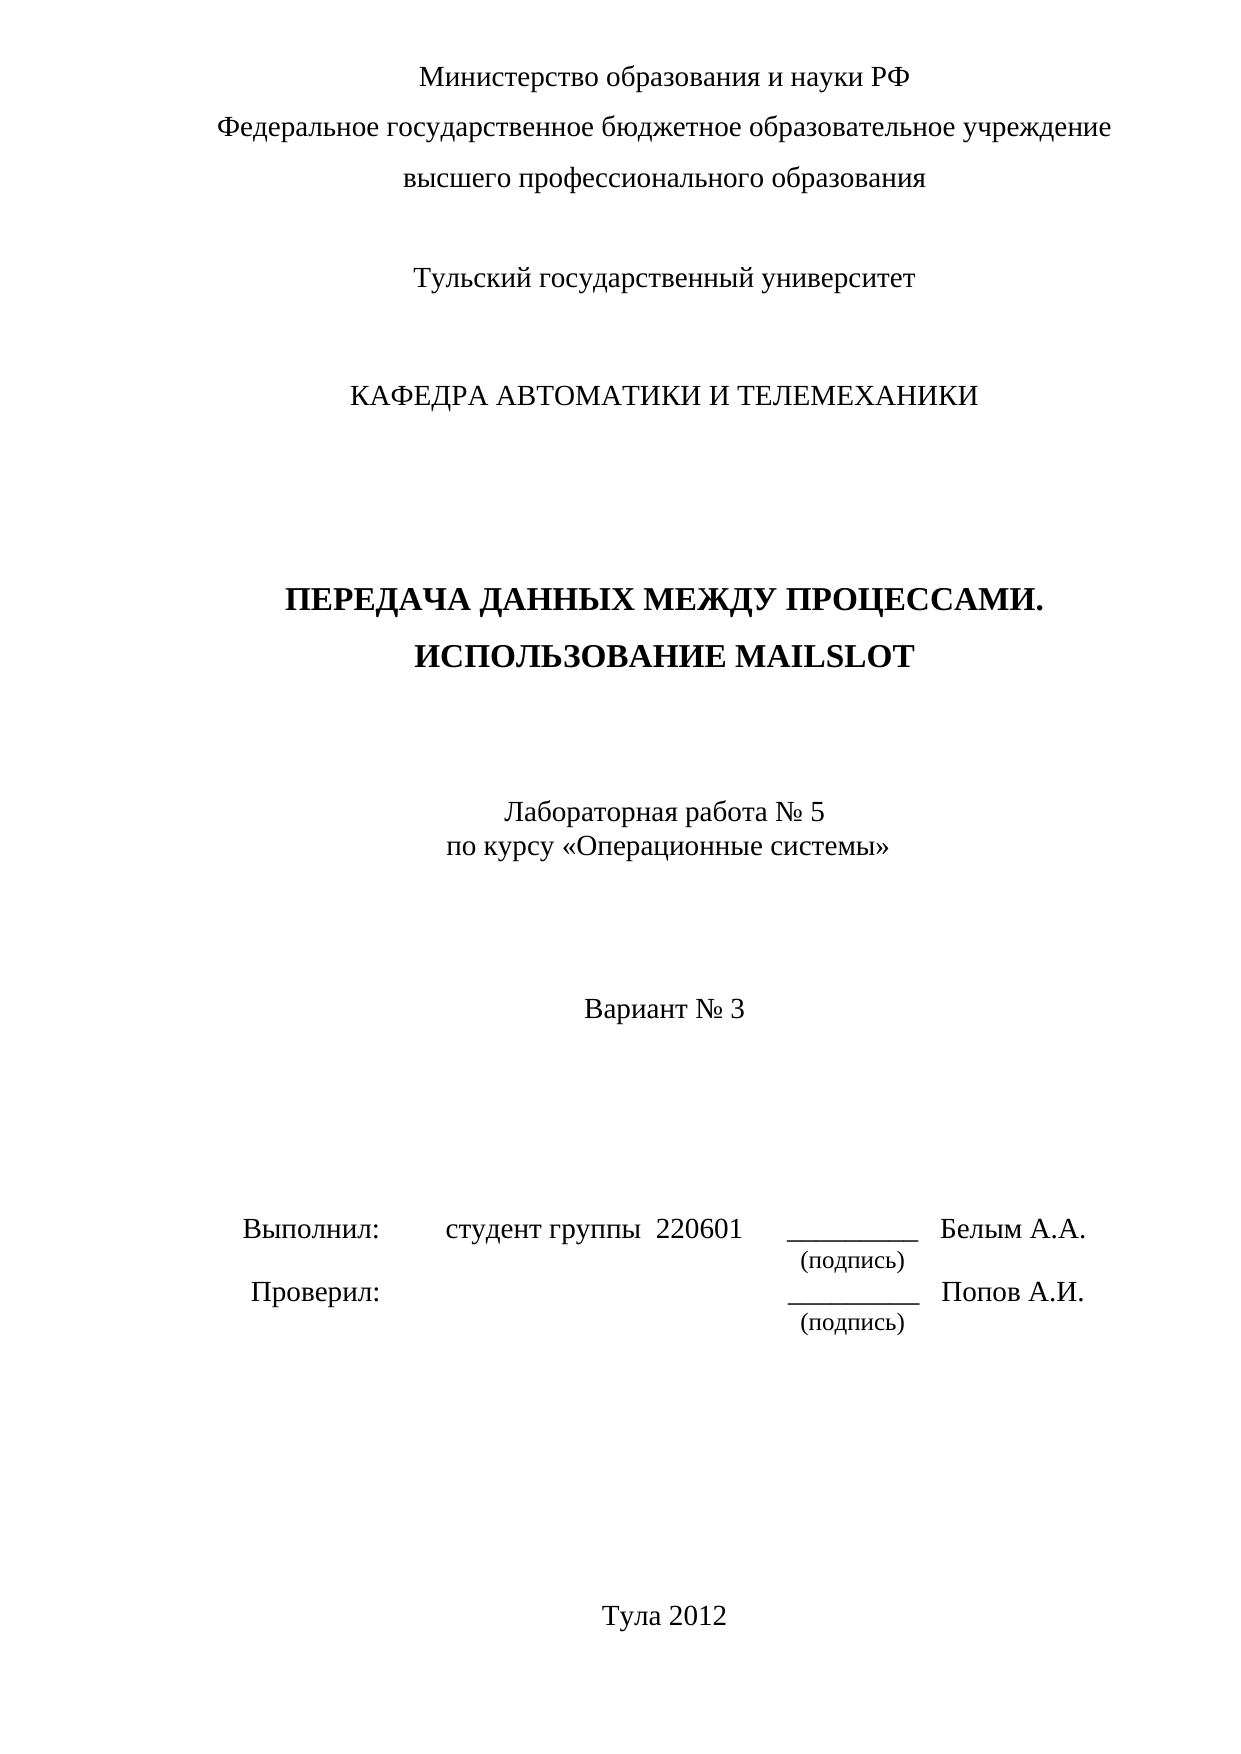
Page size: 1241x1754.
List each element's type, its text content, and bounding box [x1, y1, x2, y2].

text (подпись) [694, 1307, 1181, 1336]
text Проверил: _________ Попов А.И. [148, 1274, 1181, 1307]
text Лабораторная работа № 5 [148, 794, 1181, 828]
text по курсу «Операционные системы» [148, 828, 1181, 862]
text высшего профессионального образования [148, 160, 1181, 193]
text Тула 2012 [148, 1598, 1181, 1631]
text Вариант № 3 [148, 991, 1181, 1024]
text КАФЕДРА АВТОМАТИКИ И ТЕЛЕМЕХАНИКИ [148, 378, 1181, 411]
text ПЕРЕДАЧА ДАННЫХ МЕЖДУ ПРОЦЕССАМИ. ИСПОЛЬЗОВАНИЕ MAILSLOT [148, 579, 1181, 675]
text (подпись) [694, 1245, 1181, 1274]
text Выполнил: студент группы 220601 _________ Белым А.А. [148, 1211, 1181, 1245]
text Министерство образования и науки РФ [148, 59, 1181, 93]
text Тульский государственный университет [148, 260, 1181, 294]
text Федеральное государственное бюджетное образовательное учреждение [148, 109, 1181, 143]
